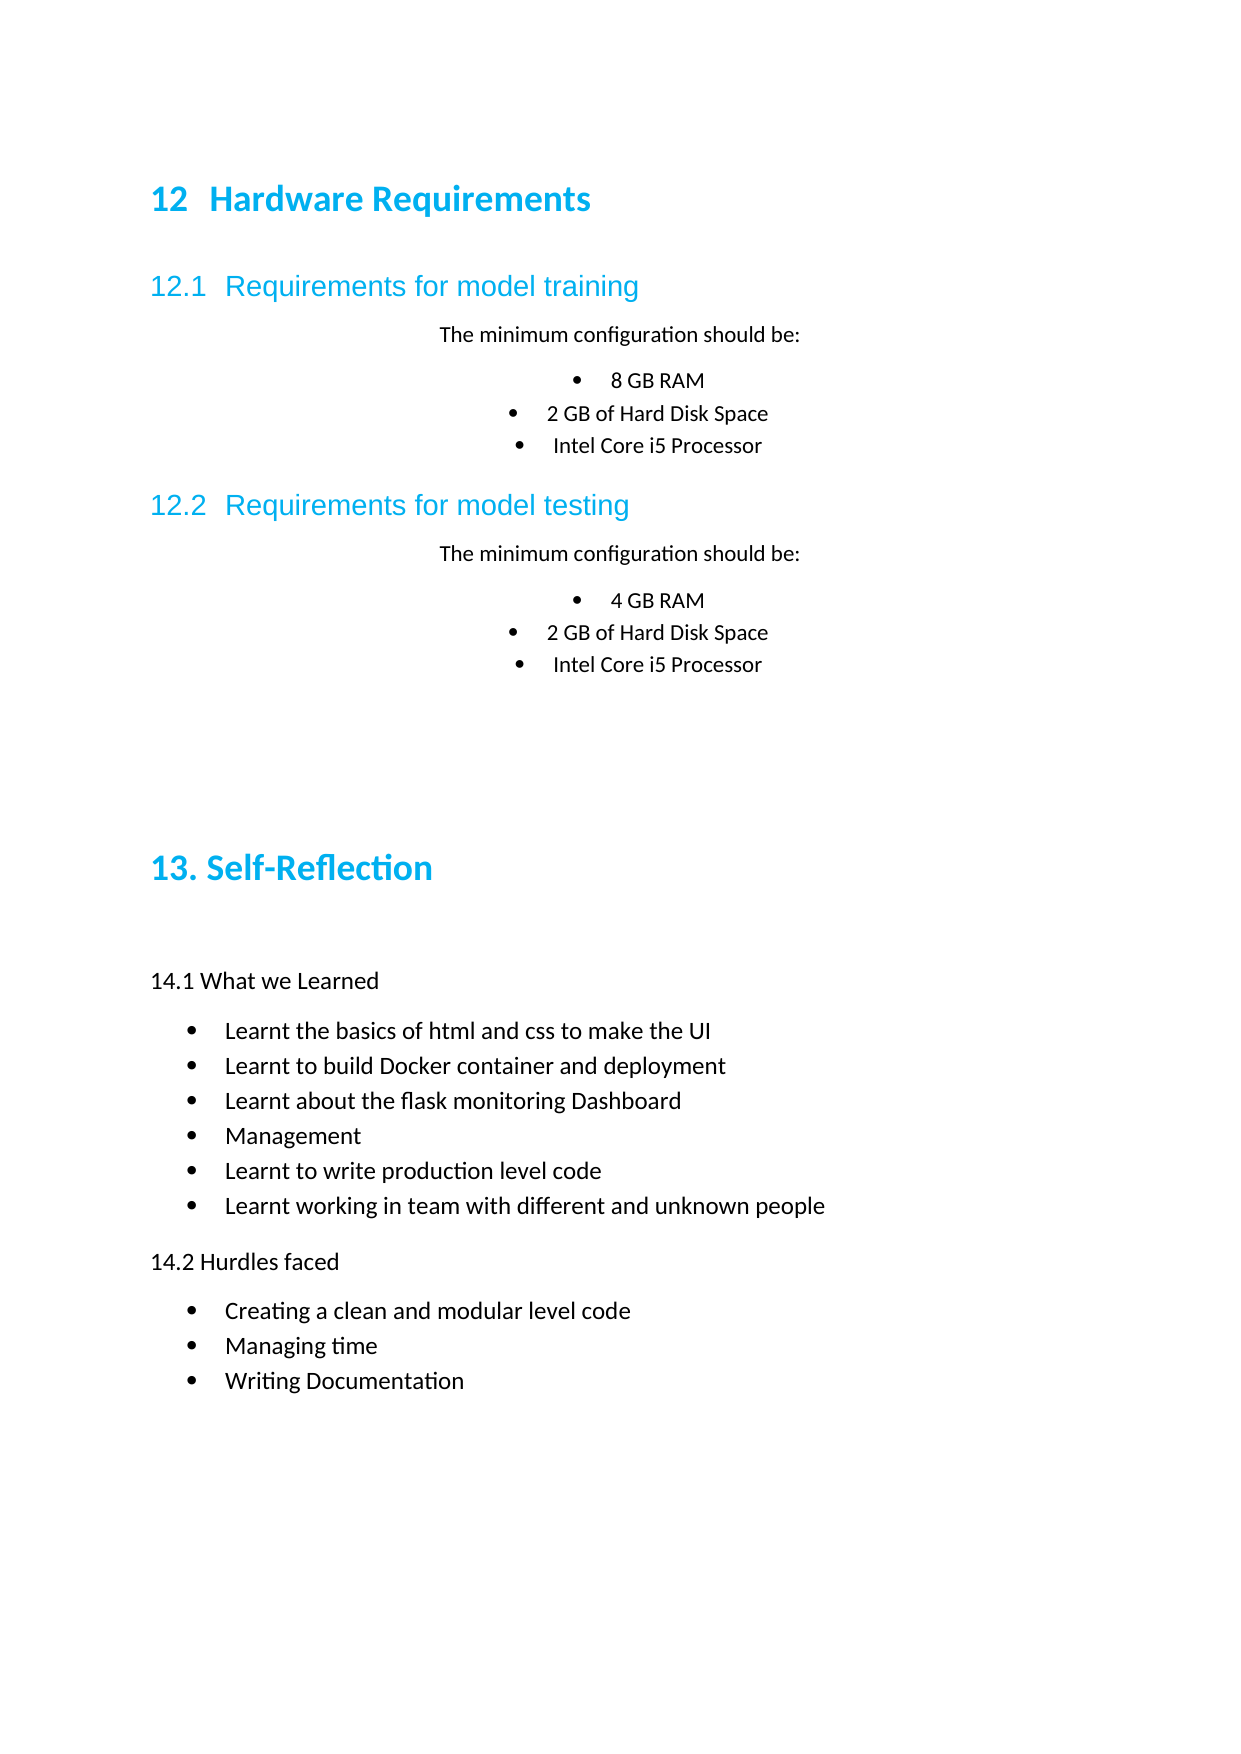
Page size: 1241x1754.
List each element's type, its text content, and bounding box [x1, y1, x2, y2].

list 4 GB RAM [187, 586, 1090, 614]
list Learnt working in team with different and unknown people [187, 1190, 1090, 1221]
subtitle Hardware Requirements [150, 175, 1090, 221]
text 13. Self-Reflection [150, 844, 1090, 890]
subtitle Requirements for model training [150, 269, 1090, 302]
list Learnt the basics of html and css to make the UI [187, 1015, 1090, 1046]
list 2 GB of Hard Disk Space [187, 399, 1090, 427]
list Learnt to write production level code [187, 1155, 1090, 1186]
list Management [187, 1120, 1090, 1151]
list 8 GB RAM [187, 367, 1090, 395]
list Intel Core i5 Processor [187, 651, 1090, 678]
list Managing time [187, 1330, 1090, 1361]
text 14.1 What we Learned [150, 965, 1090, 996]
list Learnt to build Docker container and deployment [187, 1050, 1090, 1081]
text 14.2 Hurdles faced [150, 1246, 1090, 1276]
list Writing Documentation [187, 1365, 1090, 1396]
list Intel Core i5 Processor [187, 431, 1090, 459]
text The minimum configuration should be: [150, 539, 1090, 567]
list Creating a clean and modular level code [187, 1295, 1090, 1326]
list 2 GB of Hard Disk Space [187, 618, 1090, 646]
subtitle Requirements for model testing [150, 488, 1090, 522]
list Learnt about the flask monitoring Dashboard [187, 1085, 1090, 1116]
text The minimum configuration should be: [150, 320, 1090, 348]
